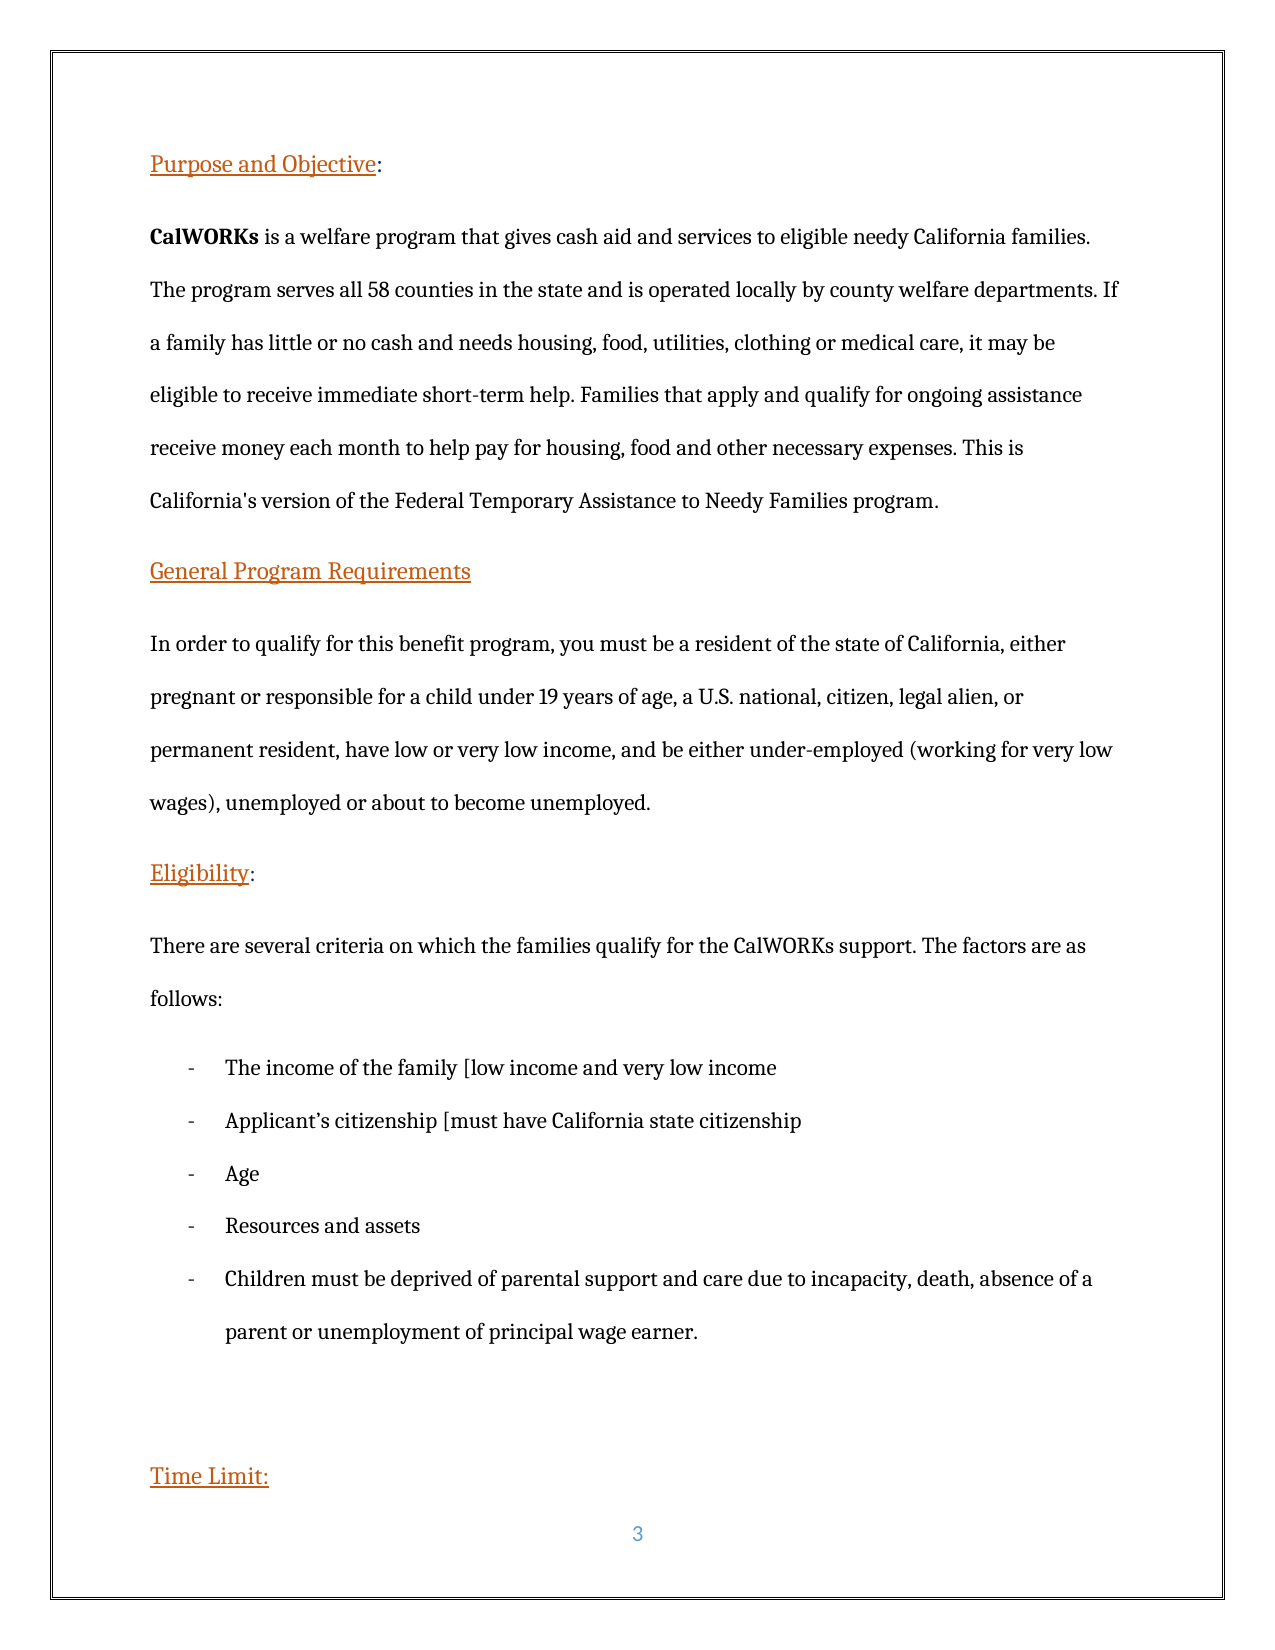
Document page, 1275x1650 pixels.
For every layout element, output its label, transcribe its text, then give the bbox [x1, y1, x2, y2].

text General Program Requirements [150, 557, 1125, 586]
list The income of the family [low income and very low income [187, 1055, 1125, 1081]
text Eligibility: [150, 859, 1125, 887]
text There are several criteria on which the families qualify for the CalWORKs support. The factors are as follows: [150, 933, 1125, 1012]
list Age [187, 1160, 1125, 1187]
text CalWORKs is a welfare program that gives cash aid and services to eligible needy California families. The program serves all 58 counties in the state and is operated locally by county welfare departments. If a family has little or no cash and needs housing, food, utilities, clothing or medical care, it may be eligible to receive immediate short-term help. Families that apply and qualify for ongoing assistance receive money each month to help pay for housing, food and other necessary expenses. This is California's version of the Federal Temporary Assistance to Needy Families program. [150, 224, 1125, 514]
list Resources and assets [187, 1213, 1125, 1239]
text In order to qualify for this benefit program, you must be a resident of the state of California, either pregnant or responsible for a child under 19 years of age, a U.S. national, citizen, legal alien, or permanent resident, have low or very low income, and be either under-employed (working for very low wages), unemployed or about to become unemployed. [150, 631, 1125, 816]
list Applicant’s citizenship [must have California state citizenship [187, 1108, 1125, 1134]
text Time Limit: [150, 1462, 1125, 1491]
text Purpose and Objective: [150, 150, 1125, 179]
list Children must be deprived of parental support and care due to incapacity, death, absence of a parent or unemployment of principal wage earner. [187, 1266, 1125, 1345]
